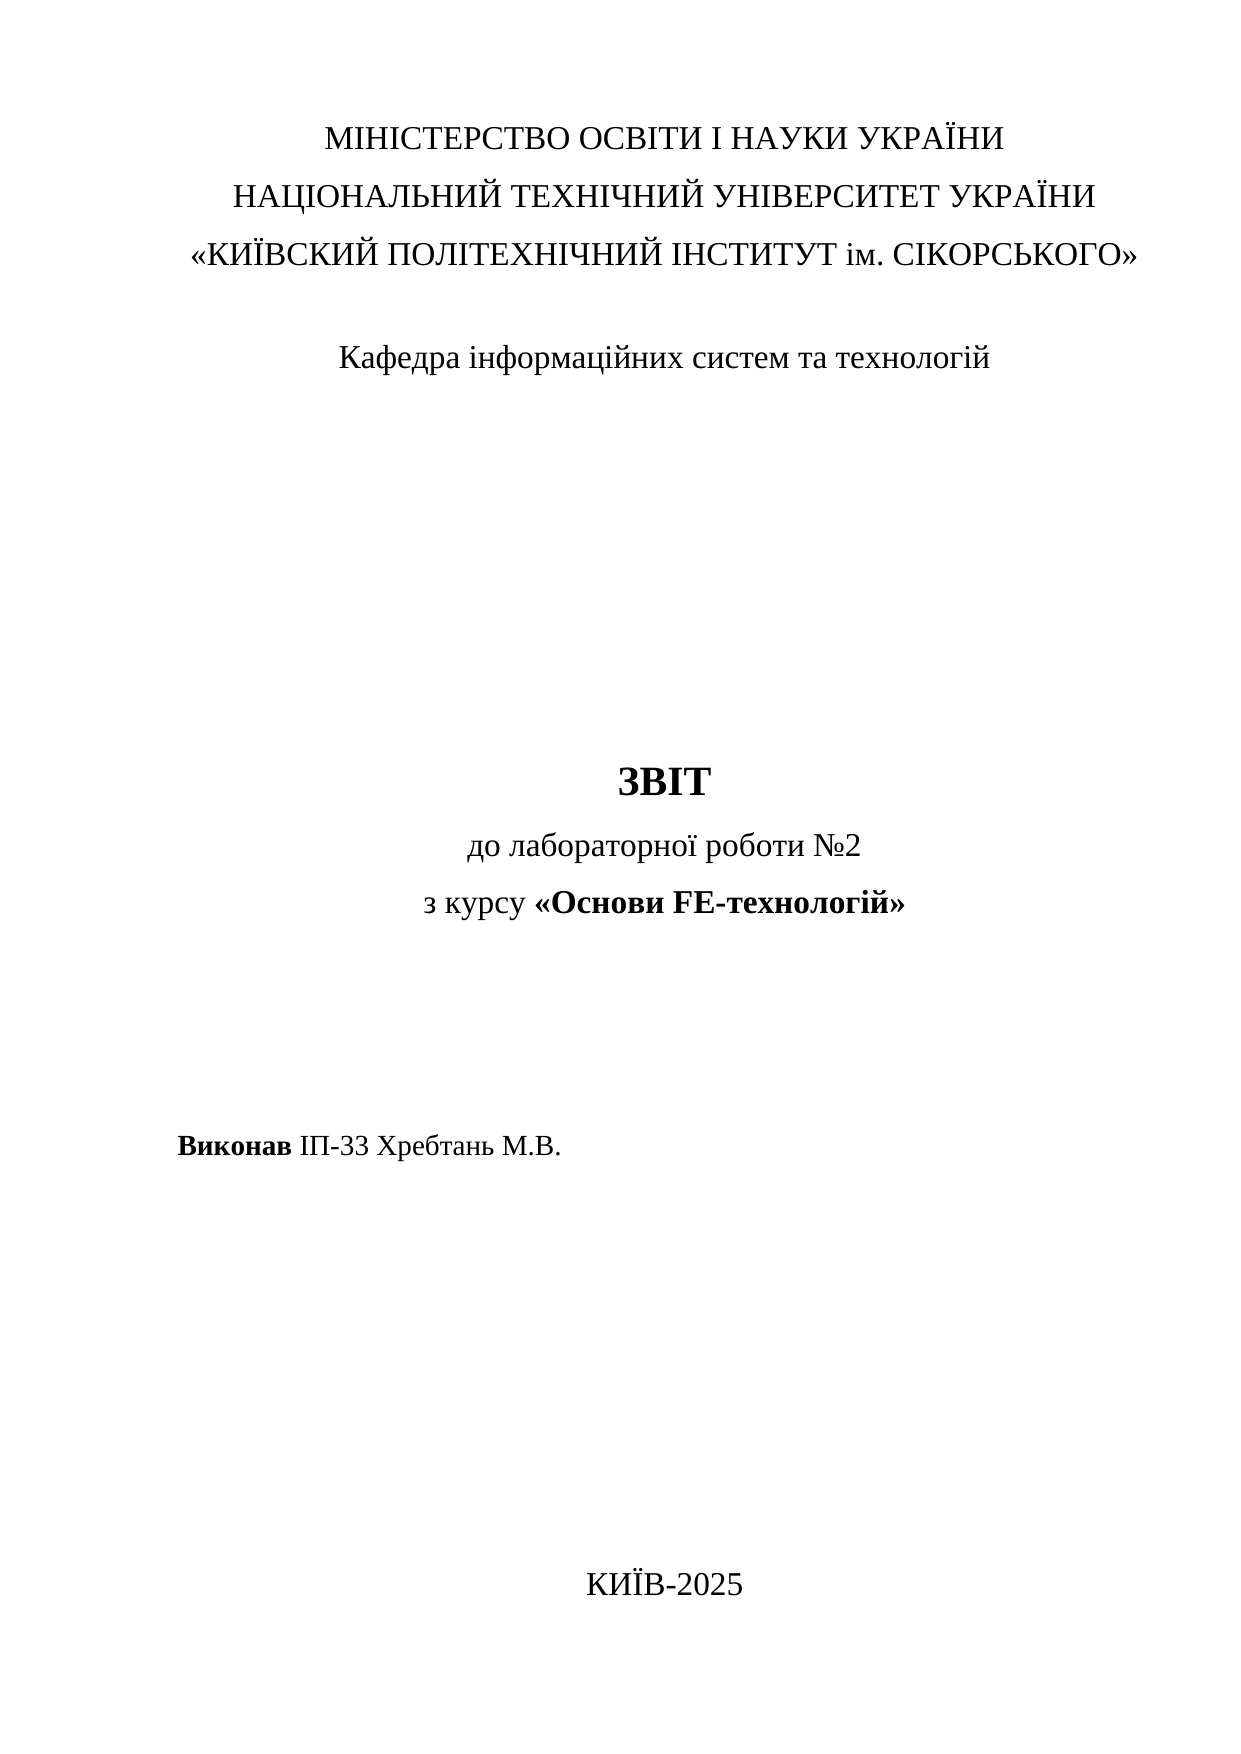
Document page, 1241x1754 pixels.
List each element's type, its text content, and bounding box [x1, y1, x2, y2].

text Виконав ІП-33 Хребтань М.В. [177, 1128, 1152, 1162]
text «КИЇВСКИЙ ПОЛІТЕХНІЧНИЙ ІНСТИТУТ ім. СІКОРСЬКОГО» [177, 234, 1152, 272]
text ЗВІТ [177, 756, 1152, 804]
text з курсу «Основи FE-технологій» [177, 883, 1152, 921]
text до лабораторної роботи №2 [177, 825, 1152, 863]
text МІНІСТЕРСТВО ОСВІТИ І НАУКИ УКРАЇНИ [177, 118, 1152, 156]
text Кафедра інформаційних систем та технологій [177, 337, 1152, 376]
text НАЦІОНАЛЬНИЙ ТЕХНІЧНИЙ УНІВЕРСИТЕТ УКРАЇНИ [177, 176, 1152, 214]
text КИЇВ-2025 [177, 1564, 1152, 1603]
